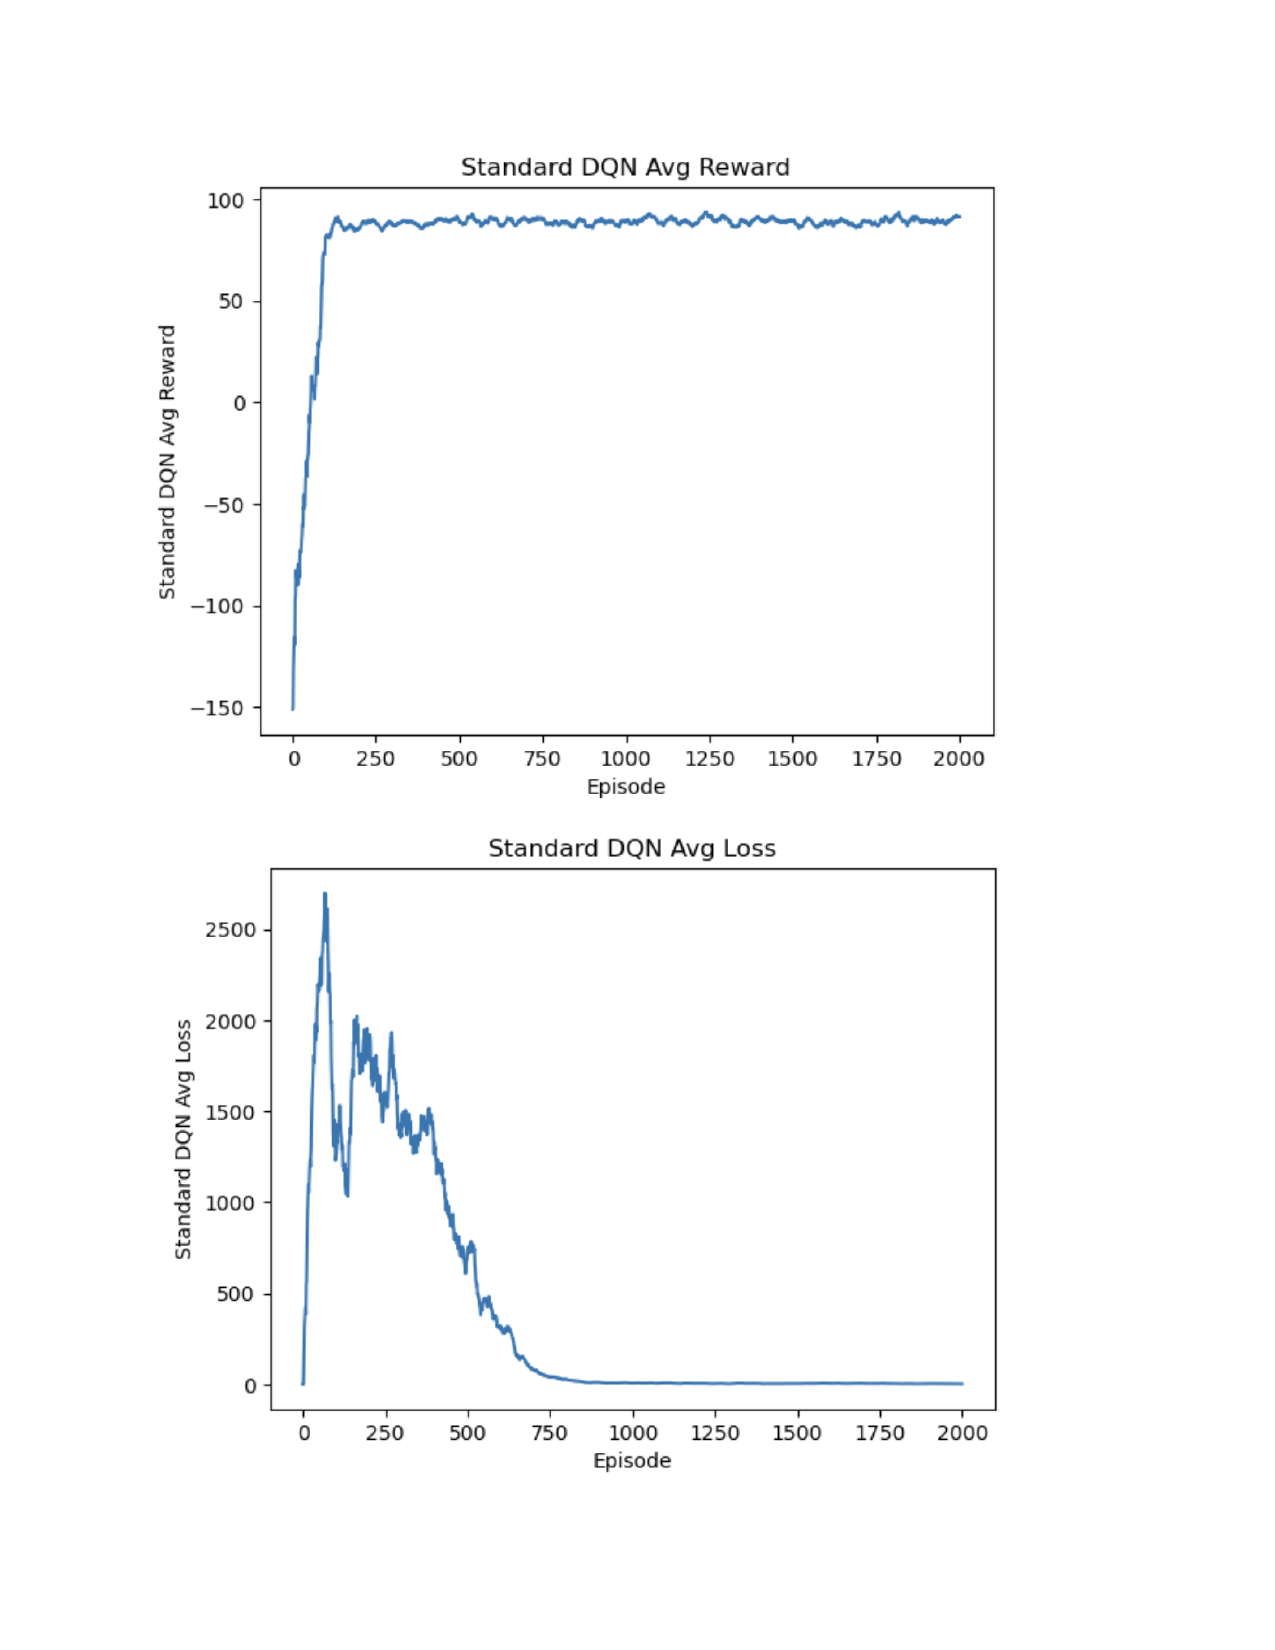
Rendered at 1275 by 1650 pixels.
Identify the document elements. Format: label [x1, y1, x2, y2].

picture [150, 150, 1012, 807]
picture [150, 828, 1012, 1480]
